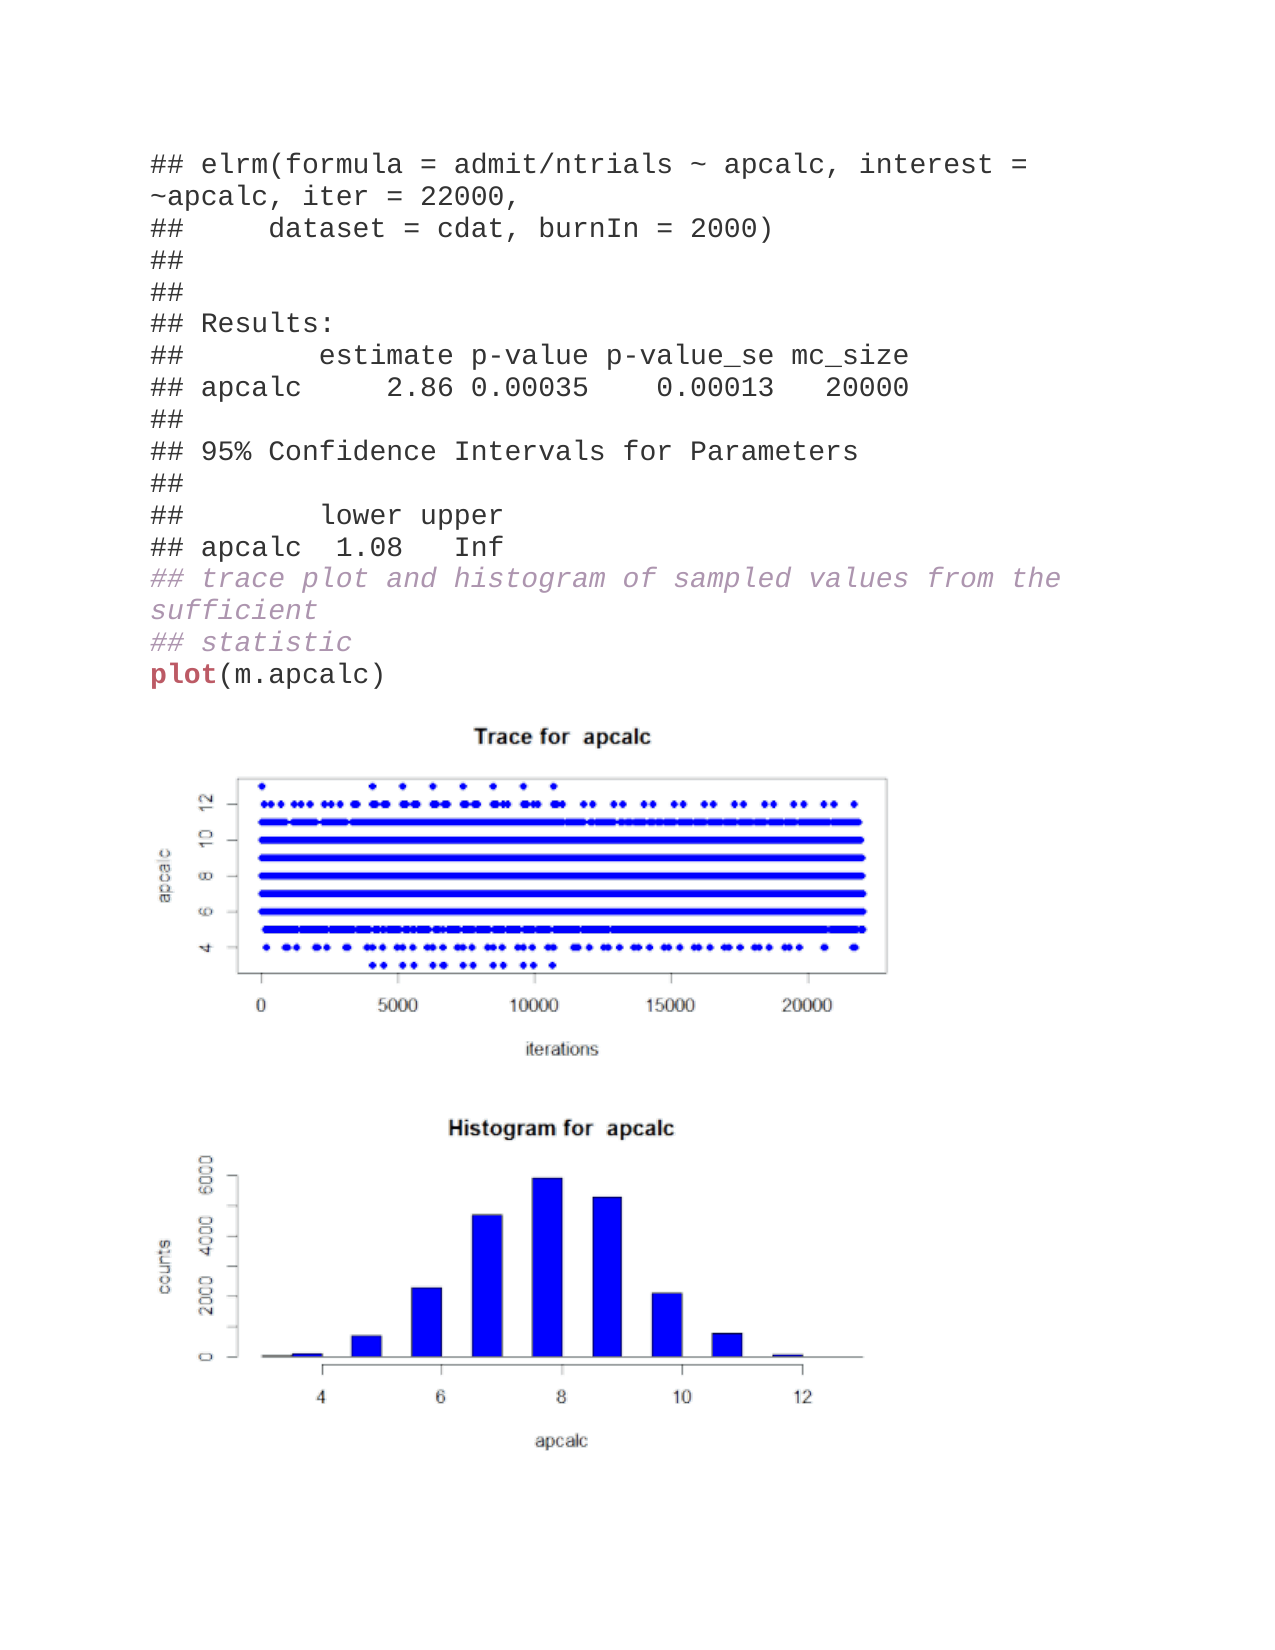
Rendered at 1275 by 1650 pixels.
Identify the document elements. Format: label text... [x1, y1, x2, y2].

text ## estimate p-value p-value_se mc_size [150, 341, 1125, 373]
text ## Results: [150, 309, 1125, 341]
text ## [150, 246, 1125, 277]
text ## [150, 469, 1125, 501]
text ## lower upper [150, 501, 1125, 532]
text ## trace plot and histogram of sampled values from the sufficient [150, 564, 1125, 628]
text ## apcalc 1.08 Inf [150, 532, 1125, 564]
text ## elrm(formula = admit/ntrials ~ apcalc, interest = ~apcalc, iter = 22000, [150, 150, 1125, 214]
text ## [150, 405, 1125, 437]
text plot(m.apcalc) [150, 660, 1125, 692]
picture [150, 691, 932, 1474]
text ## statistic [150, 628, 1125, 660]
text ## apcalc 2.86 0.00035 0.00013 20000 [150, 373, 1125, 405]
text ## dataset = cdat, burnIn = 2000) [150, 214, 1125, 246]
text ## 95% Confidence Intervals for Parameters [150, 437, 1125, 469]
text ## [150, 277, 1125, 309]
